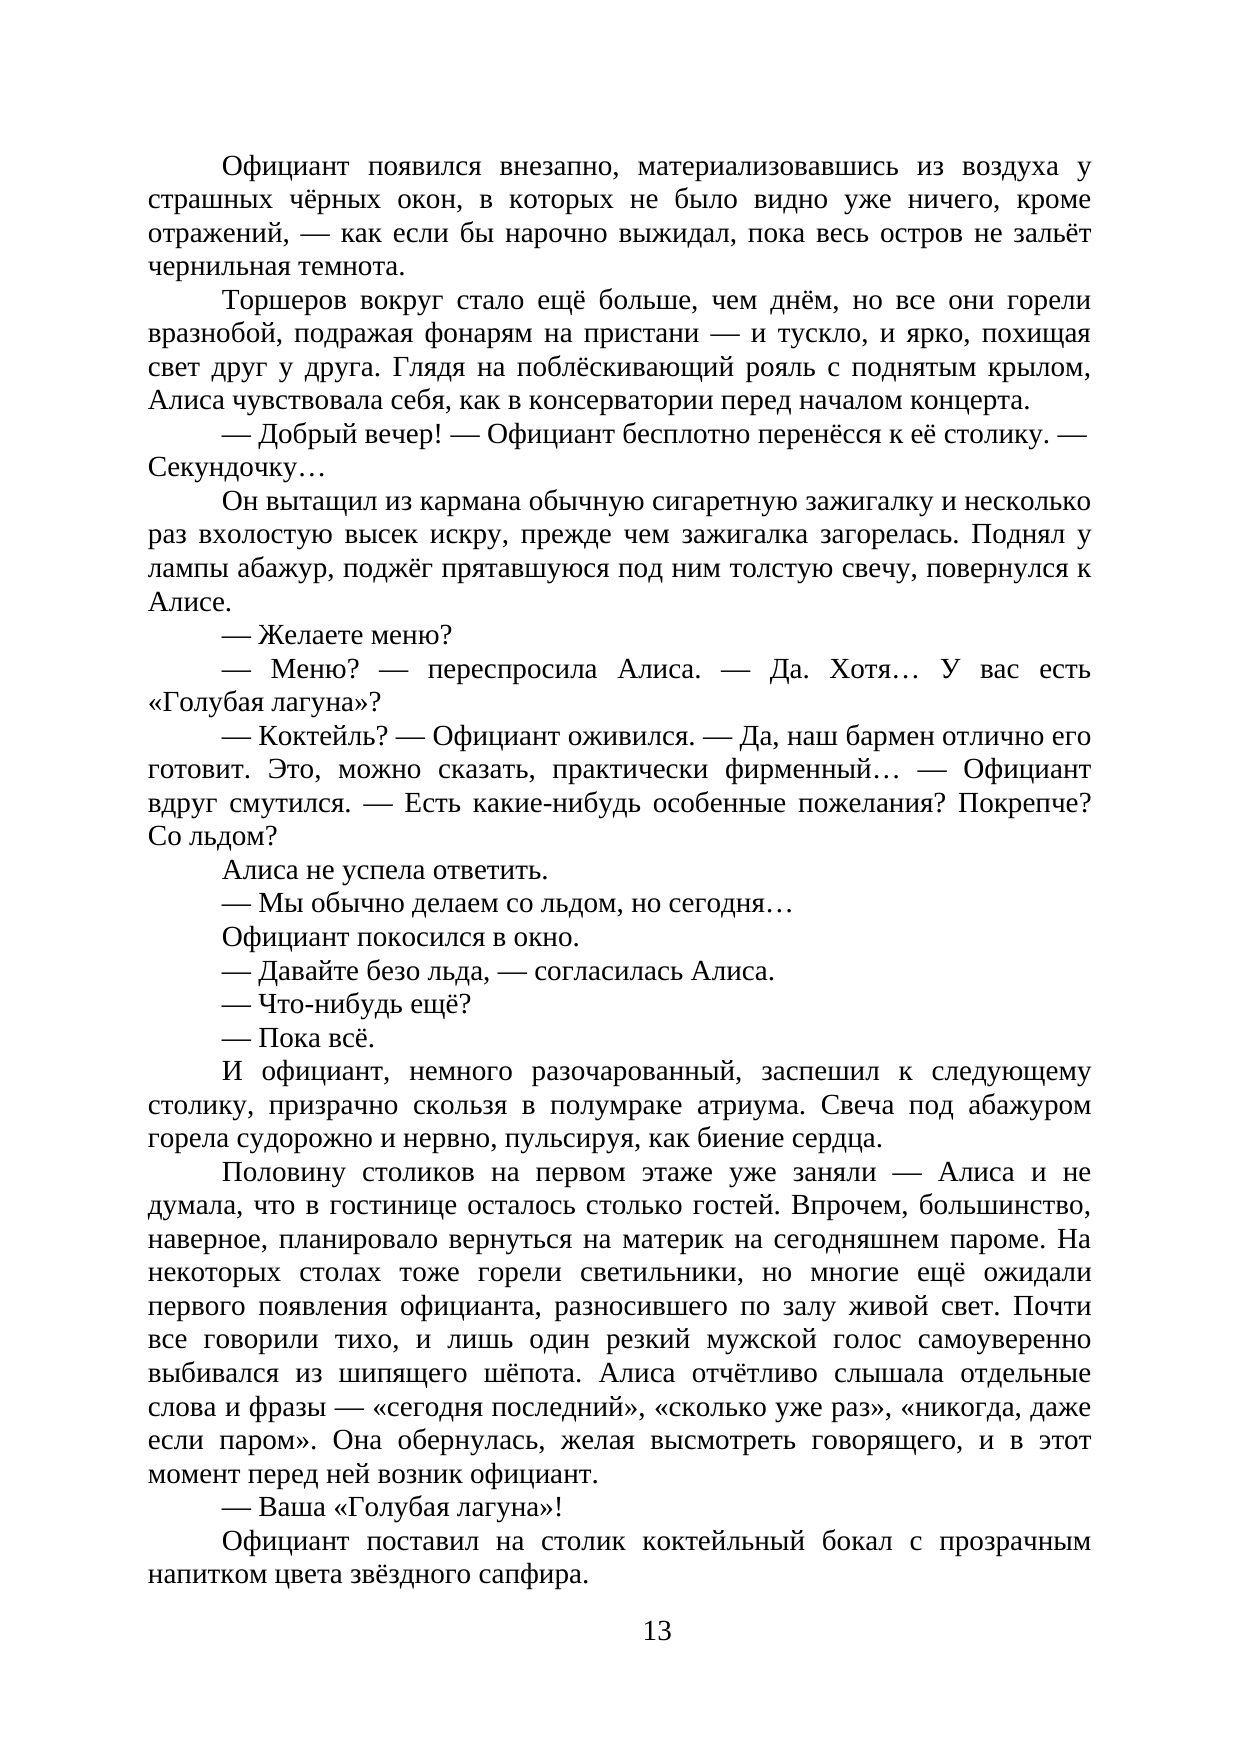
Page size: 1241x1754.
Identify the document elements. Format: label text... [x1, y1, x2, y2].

text — Коктейль? — Официант оживился. — Да, наш бармен отлично его готовит. Это, можно сказать, практически фирменный… — Официант вдруг смутился. — Есть какие-нибудь особенные пожелания? Покрепче? Со льдом? [148, 718, 1092, 852]
text — Ваша «Голубая лагуна»! [148, 1489, 1092, 1523]
text Официант появился внезапно, материализовавшись из воздуха у страшных чёрных окон, в которых не было видно уже ничего, кроме отражений, — как если бы нарочно выжидал, пока весь остров не зальёт чернильная темнота. [148, 148, 1092, 282]
text — Давайте безо льда, — согласилась Алиса. [148, 953, 1092, 986]
text — Пока всё. [148, 1020, 1092, 1053]
text Официант поставил на столик коктейльный бокал с прозрачным напитком цвета звёздного сапфира. [148, 1523, 1092, 1590]
text — Желаете меню? [148, 617, 1092, 651]
text — Меню? — переспросила Алиса. — Да. Хотя… У вас есть «Голубая лагуна»? [148, 651, 1092, 718]
text — Добрый вечер! — Официант бесплотно перенёсся к её столику. — Секундочку… [148, 416, 1092, 483]
text Он вытащил из кармана обычную сигаретную зажигалку и несколько раз вхолостую высек искру, прежде чем зажигалка загорелась. Поднял у лампы абажур, поджёг прятавшуюся под ним толстую свечу, повернулся к Алисе. [148, 483, 1092, 617]
text Алиса не успела ответить. [148, 852, 1092, 886]
text Официант покосился в окно. [148, 919, 1092, 953]
text Торшеров вокруг стало ещё больше, чем днём, но все они горели вразнобой, подражая фонарям на пристани — и тускло, и ярко, похищая свет друг у друга. Глядя на поблёскивающий рояль с поднятым крылом, Алиса чувствовала себя, как в консерватории перед началом концерта. [148, 282, 1092, 416]
text — Что-нибудь ещё? [148, 986, 1092, 1020]
text — Мы обычно делаем со льдом, но сегодня… [148, 886, 1092, 919]
text Половину столиков на первом этаже уже заняли — Алиса и не думала, что в гостинице осталось столько гостей. Впрочем, большинство, наверное, планировало вернуться на материк на сегодняшнем пароме. На некоторых столах тоже горели светильники, но многие ещё ожидали первого появления официанта, разносившего по залу живой свет. Почти все говорили тихо, и лишь один резкий мужской голос самоуверенно выбивался из шипящего шёпота. Алиса отчётливо слышала отдельные слова и фразы — «сегодня последний», «сколько уже раз», «никогда, даже если паром». Она обернулась, желая высмотреть говорящего, и в этот момент перед ней возник официант. [148, 1154, 1092, 1489]
text И официант, немного разочарованный, заспешил к следующему столику, призрачно скользя в полумраке атриума. Свеча под абажуром горела судорожно и нервно, пульсируя, как биение сердца. [148, 1053, 1092, 1154]
